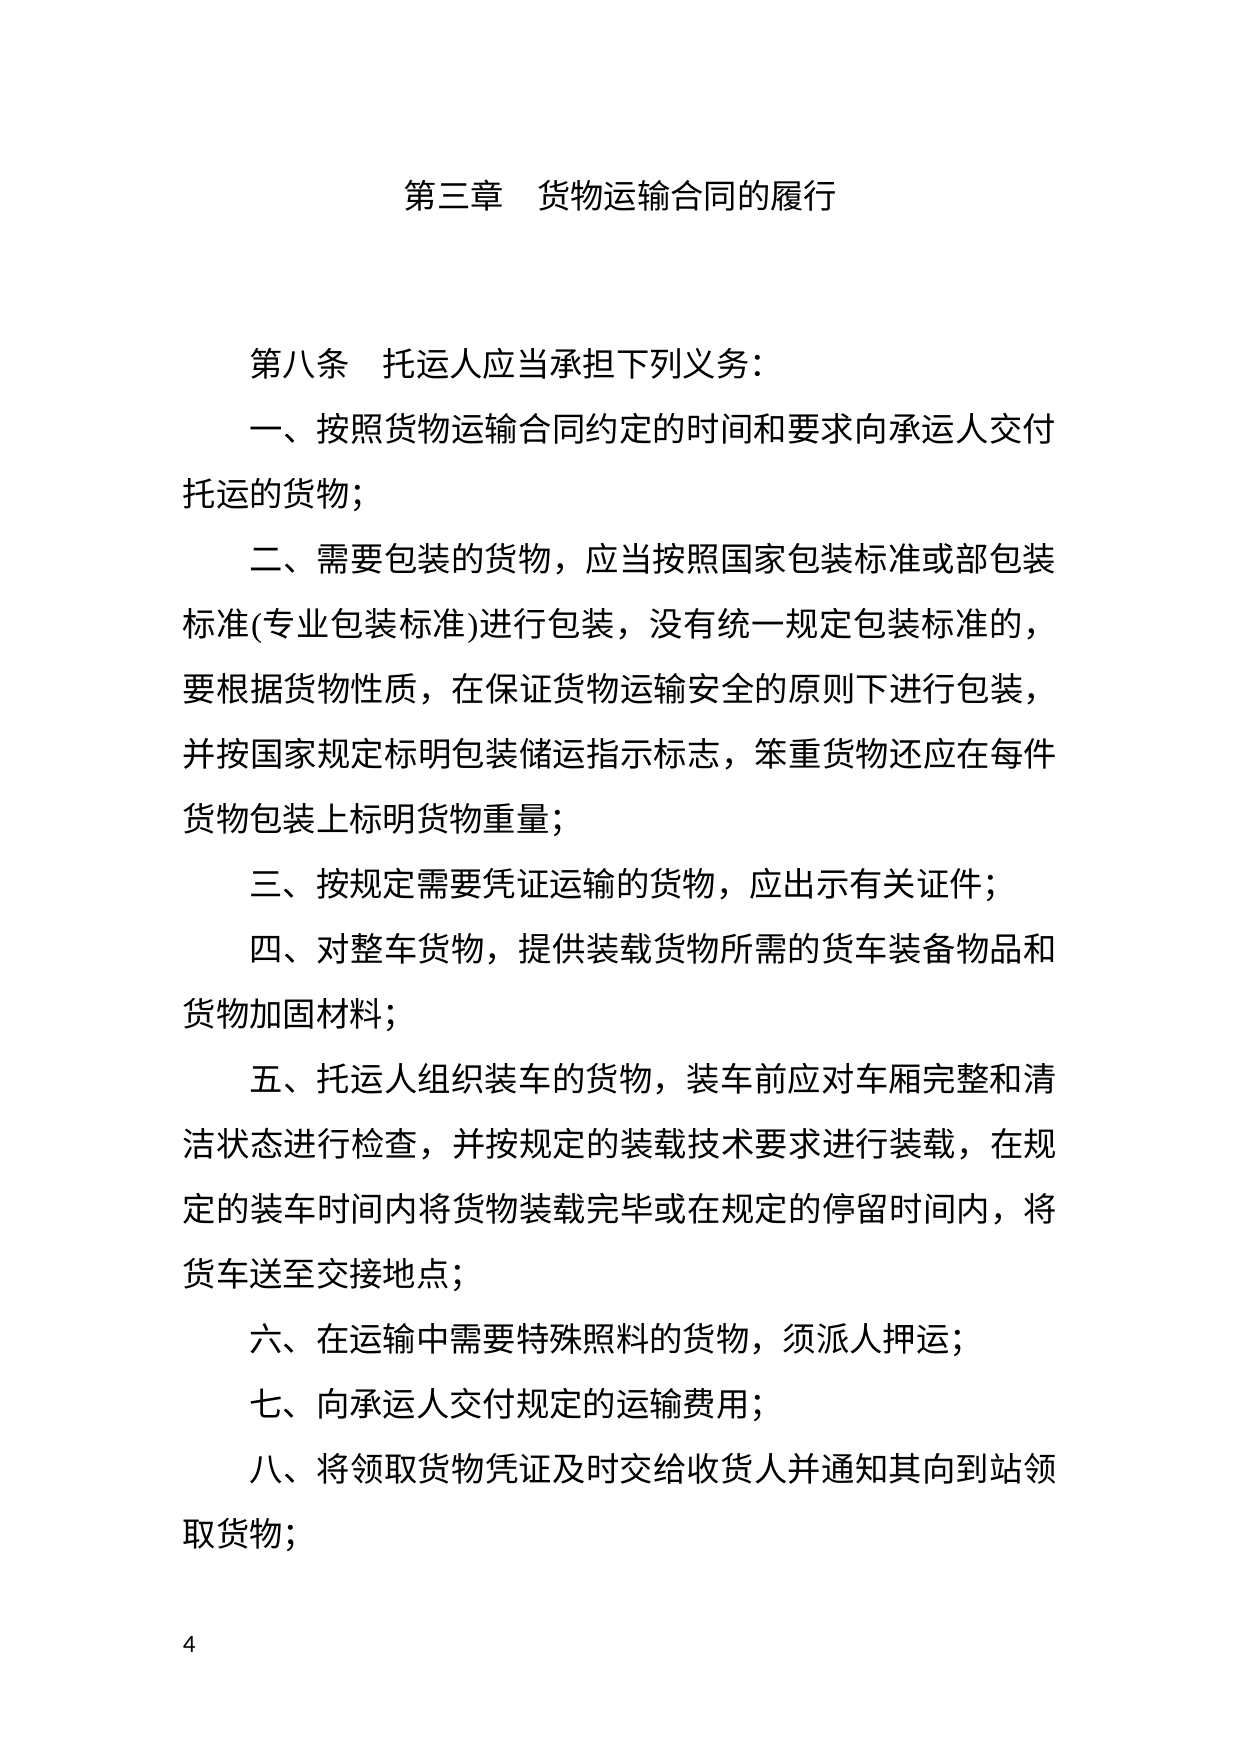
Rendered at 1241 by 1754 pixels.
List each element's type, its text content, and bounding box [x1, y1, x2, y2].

text 一、按照货物运输合同约定的时间和要求向承运人交付托运的货物； [183, 394, 1058, 524]
text 七、向承运人交付规定的运输费用； [183, 1369, 1058, 1434]
text 四、对整车货物，提供装载货物所需的货车装备物品和货物加固材料； [183, 914, 1058, 1044]
text 二、需要包装的货物，应当按照国家包装标准或部包装标准(专业包装标准)进行包装，没有统一规定包装标准的，要根据货物性质，在保证货物运输安全的原则下进行包装，并按国家规定标明包装储运指示标志，笨重货物还应在每件货物包装上标明货物重量； [183, 524, 1058, 849]
text 五、托运人组织装车的货物，装车前应对车厢完整和清洁状态进行检查，并按规定的装载技术要求进行装载，在规定的装车时间内将货物装载完毕或在规定的停留时间内，将货车送至交接地点； [183, 1044, 1058, 1304]
subtitle 第三章 货物运输合同的履行 [183, 162, 1058, 227]
text 八、将领取货物凭证及时交给收货人并通知其向到站领取货物； [183, 1434, 1058, 1564]
text 三、按规定需要凭证运输的货物，应出示有关证件； [183, 849, 1058, 914]
text 第八条 托运人应当承担下列义务： [183, 329, 1058, 394]
text 六、在运输中需要特殊照料的货物，须派人押运； [183, 1304, 1058, 1369]
